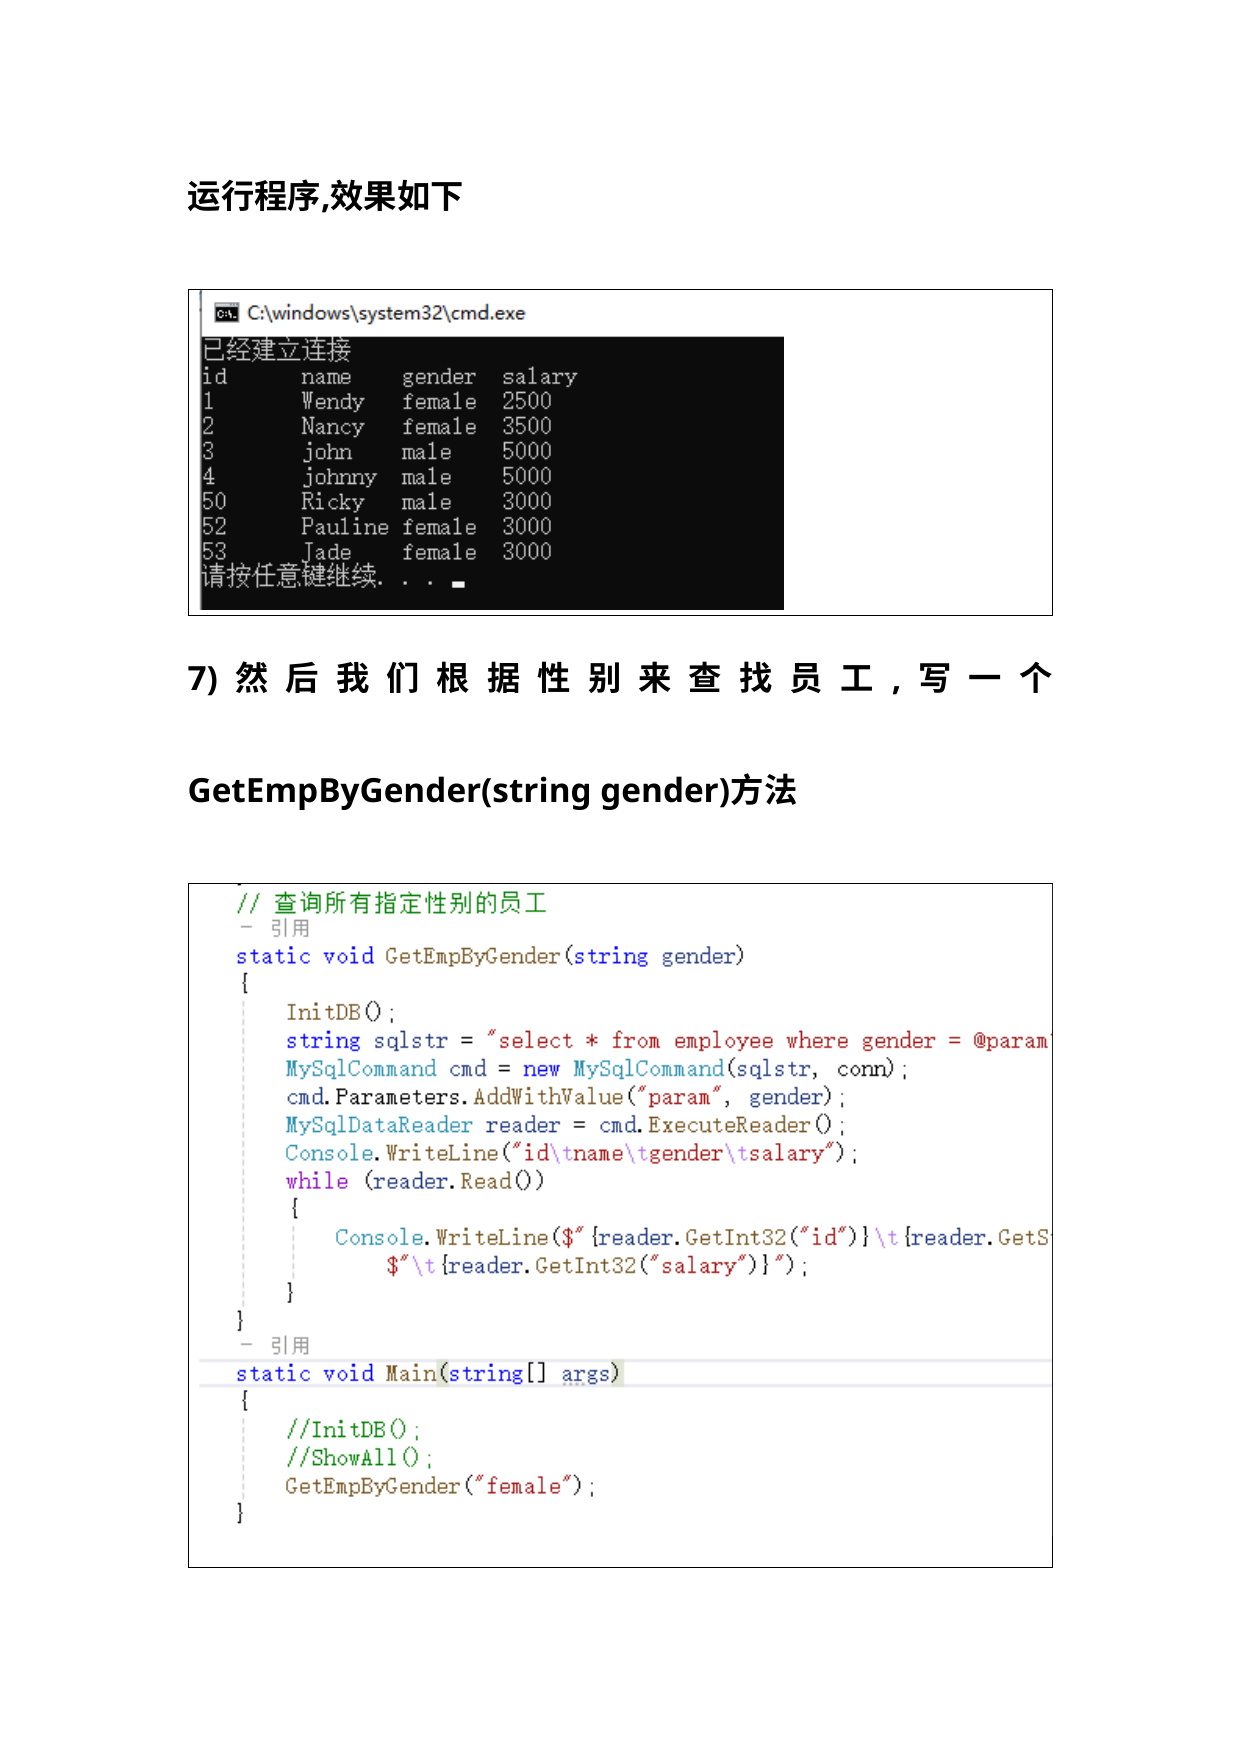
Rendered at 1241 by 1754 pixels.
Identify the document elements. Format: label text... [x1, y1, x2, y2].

table_header [189, 290, 1052, 615]
subtitle 7)然后我们根据性别来查找员工,写一个GetEmpByGender(string gender)方法 [187, 643, 1053, 821]
table_header [189, 884, 1052, 1567]
picture [199, 290, 784, 610]
subtitle 运行程序,效果如下 [187, 162, 1053, 227]
picture [199, 884, 1053, 1536]
